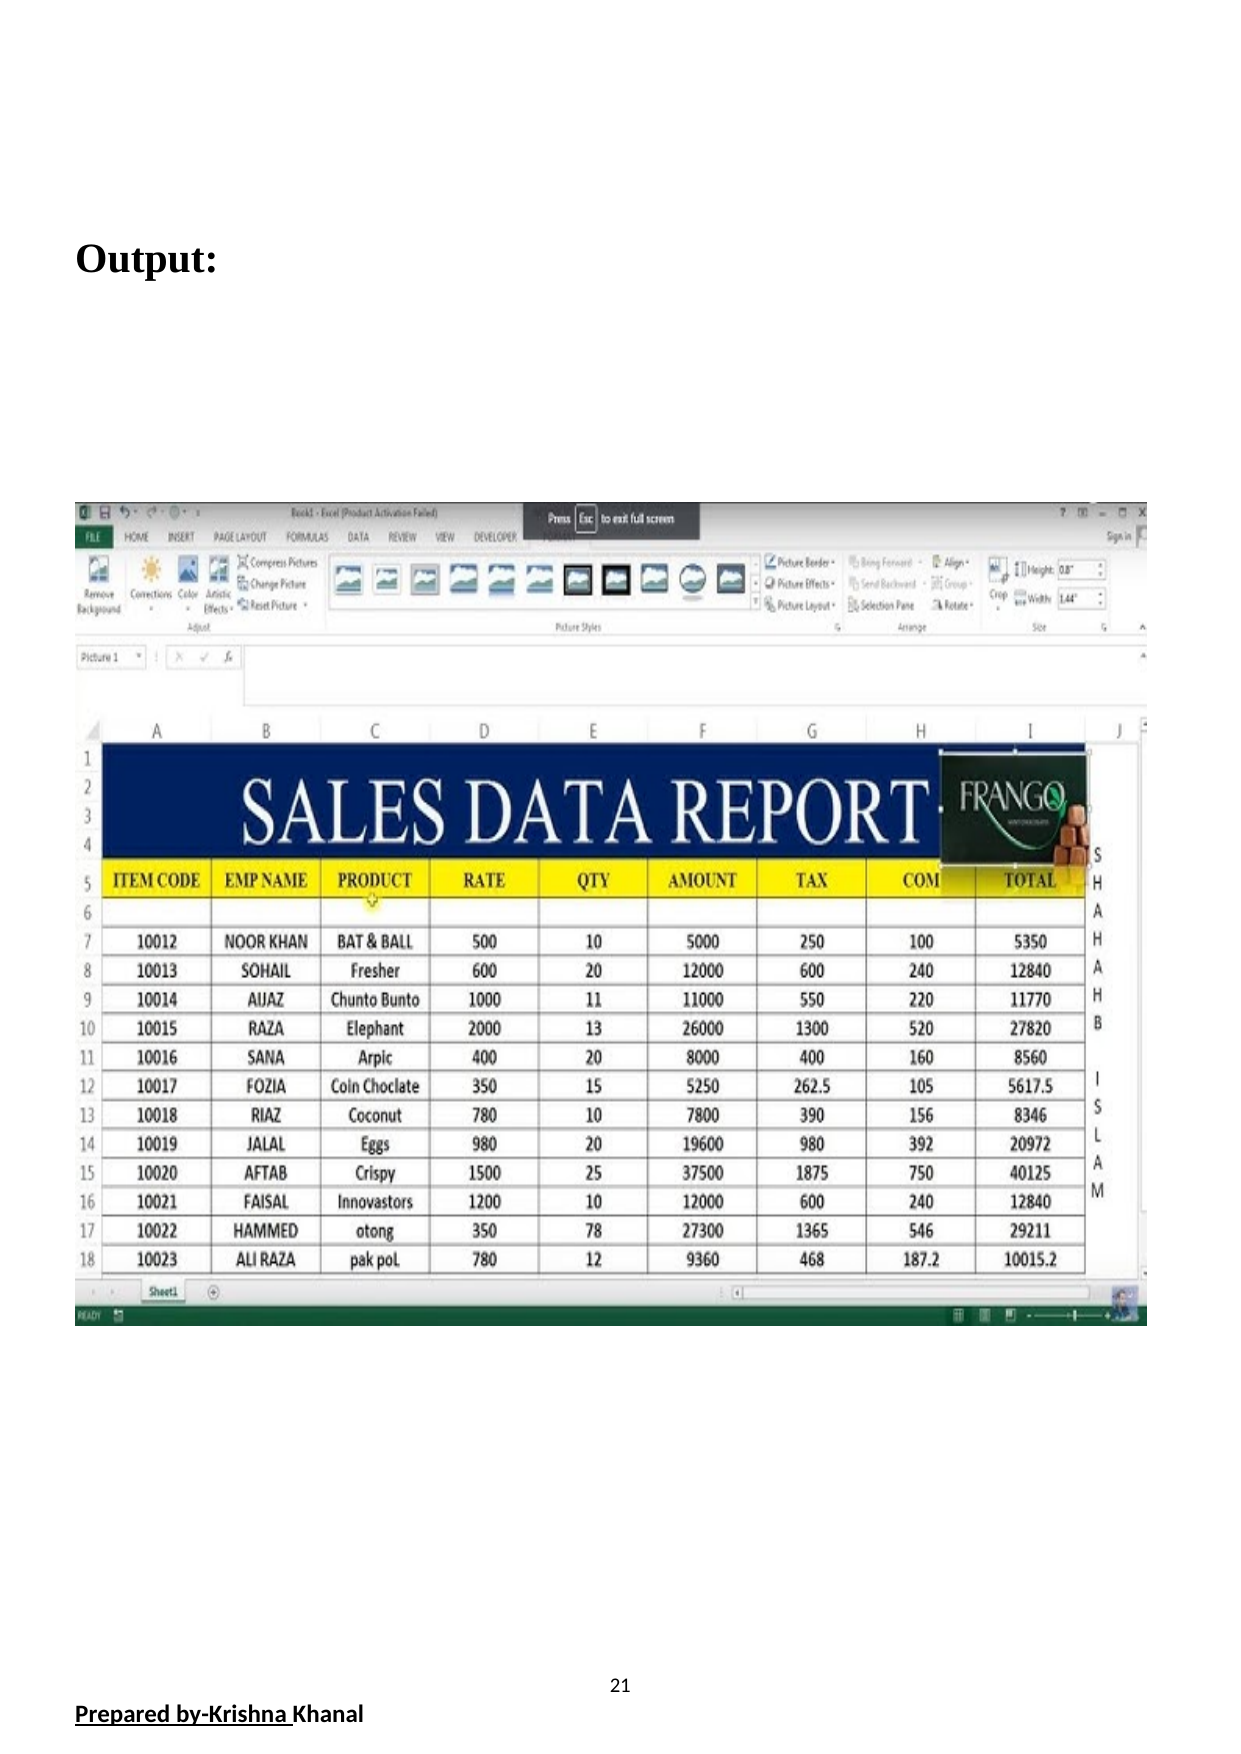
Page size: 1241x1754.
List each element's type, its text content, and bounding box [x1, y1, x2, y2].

text Output: [75, 233, 1067, 281]
picture [75, 502, 1147, 1326]
